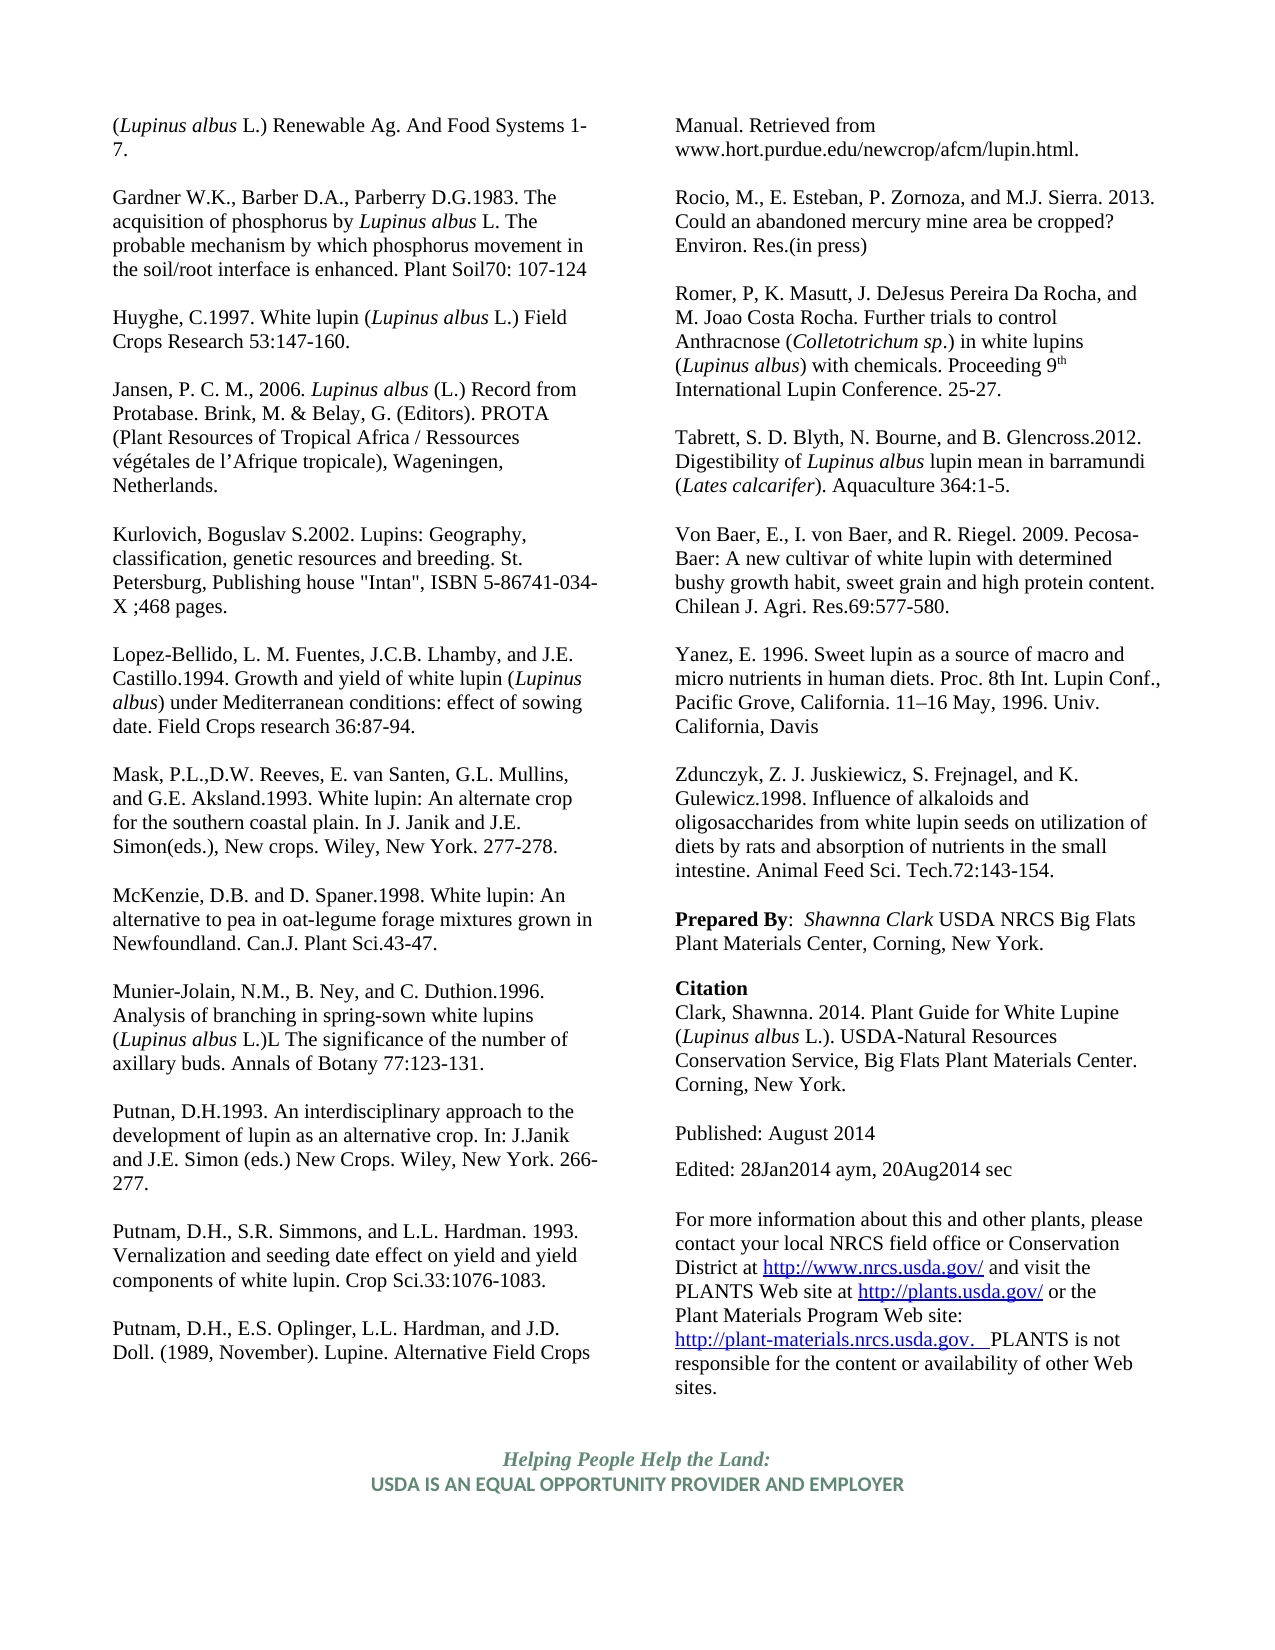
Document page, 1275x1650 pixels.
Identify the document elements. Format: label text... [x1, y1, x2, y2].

text Mask, P.L.,D.W. Reeves, E. van Santen, G.L. Mullins, and G.E. Aksland.1993. White lupin: An alternate crop for the southern coastal plain. In J. Janik and J.E. Simon(eds.), New crops. Wiley, New York. 277-278. [112, 762, 600, 858]
text Putnam, D.H., E.S. Oplinger, L.L. Hardman, and J.D. Doll. (1989, November). Lupine. Alternative Field Crops Manual. Retrieved from www.hort.purdue.edu/newcrop/afcm/lupin.html. [112, 1316, 600, 1364]
text Lopez-Bellido, L. M. Fuentes, J.C.B. Lhamby, and J.E. Castillo.1994. Growth and yield of white lupin (Lupinus albus) under Mediterranean conditions: effect of sowing date. Field Crops research 36:87-94. [112, 642, 600, 738]
text Yanez, E. 1996. Sweet lupin as a source of macro and micro nutrients in human diets. Proc. 8th Int. Lupin Conf., Pacific Grove, California. 11–16 May, 1996. Univ. California, Davis [675, 642, 1162, 738]
text Munier-Jolain, N.M., B. Ney, and C. Duthion.1996. Analysis of branching in spring-sown white lupins (Lupinus albus L.)L The significance of the number of axillary buds. Annals of Botany 77:123-131. [112, 979, 600, 1075]
text Prepared By: Shawnna Clark USDA NRCS Big Flats Plant Materials Center, Corning, New York. [675, 907, 1162, 955]
text Putnam, D.H., S.R. Simmons, and L.L. Hardman. 1993. Vernalization and seeding date effect on yield and yield components of white lupin. Crop Sci.33:1076-1083. [112, 1219, 600, 1292]
subtitle Citation [675, 976, 1162, 999]
text Huyghe, C.1997. White lupin (Lupinus albus L.) Field Crops Research 53:147-160. [112, 305, 600, 353]
text Gardner W.K., Barber D.A., Parberry D.G.1983. The acquisition of phosphorus by Lupinus albus L. The probable mechanism by which phosphorus movement in the soil/root interface is enhanced. Plant Soil70: 107-124 [112, 185, 600, 281]
text Tabrett, S. D. Blyth, N. Bourne, and B. Glencross.2012. Digestibility of Lupinus albus lupin mean in barramundi (Lates calcarifer). Aquaculture 364:1-5. [675, 425, 1162, 497]
text http://plant-materials.nrcs.usda.gov. PLANTS is not responsible for the content or availability of other Web sites. [675, 1327, 1162, 1399]
text Edited: 28Jan2014 aym, 20Aug2014 sec [675, 1157, 1162, 1181]
text Helping People Help the Land: [112, 1447, 1162, 1471]
text McKenzie, D.B. and D. Spaner.1998. White lupin: An alternative to pea in oat-legume forage mixtures grown in Newfoundland. Can.J. Plant Sci.43-47. [112, 882, 600, 955]
text Putnan, D.H.1993. An interdisciplinary approach to the development of lupin as an alternative crop. In: J.Janik and J.E. Simon (eds.) New Crops. Wiley, New York. 266-277. [112, 1099, 600, 1195]
text Romer, P, K. Masutt, J. DeJesus Pereira Da Rocha, and M. Joao Costa Rocha. Further trials to control Anthracnose (Colletotrichum sp.) in white lupins (Lupinus albus) with chemicals. Proceeding 9th International Lupin Conference. 25-27. [675, 281, 1162, 401]
text USDA IS AN EQUAL OPPORTUNITY PROVIDER AND EMPLOYER [112, 1471, 1162, 1497]
text Clark, Shawnna. 2014. Plant Guide for White Lupine (Lupinus albus L.). USDA-Natural Resources Conservation Service, Big Flats Plant Materials Center. Corning, New York. [675, 999, 1162, 1096]
text Putnam, D.H., E.S. Oplinger, L.L. Hardman, and J.D. Doll. (1989, November). Lupine. Alternative Field Crops Manual. Retrieved from www.hort.purdue.edu/newcrop/afcm/lupin.html. [675, 112, 1162, 161]
text Rocio, M., E. Esteban, P. Zornoza, and M.J. Sierra. 2013. Could an abandoned mercury mine area be cropped? Environ. Res.(in press) [675, 185, 1162, 257]
text Published: August 2014 [675, 1121, 1162, 1145]
text Kurlovich, Boguslav S.2002. Lupins: Geography, classification, genetic resources and breeding. St. Petersburg, Publishing house "Intan", ISBN 5-86741-034-X ;468 pages. [112, 522, 600, 618]
text Zdunczyk, Z. J. Juskiewicz, S. Frejnagel, and K. Gulewicz.1998. Influence of alkaloids and oligosaccharides from white lupin seeds on utilization of diets by rats and absorption of nutrients in the small intestine. Animal Feed Sci. Tech.72:143-154. [675, 762, 1162, 882]
text Jansen, P. C. M., 2006. Lupinus albus (L.) Record from Protabase. Brink, M. & Belay, G. (Editors). PROTA (Plant Resources of Tropical Africa / Ressources végétales de l’Afrique tropicale), Wageningen, Netherlands. [112, 377, 600, 497]
text For more information about this and other plants, please contact your local NRCS field office or Conservation District at http://www.nrcs.usda.gov/ and visit the PLANTS Web site at http://plants.usda.gov/ or the Plant Materials Program Web site: [675, 1206, 1162, 1327]
text Von Baer, E., I. von Baer, and R. Riegel. 2009. Pecosa-Baer: A new cultivar of white lupin with determined bushy growth habit, sweet grain and high protein content. Chilean J. Agri. Res.69:577-580. [675, 522, 1162, 618]
